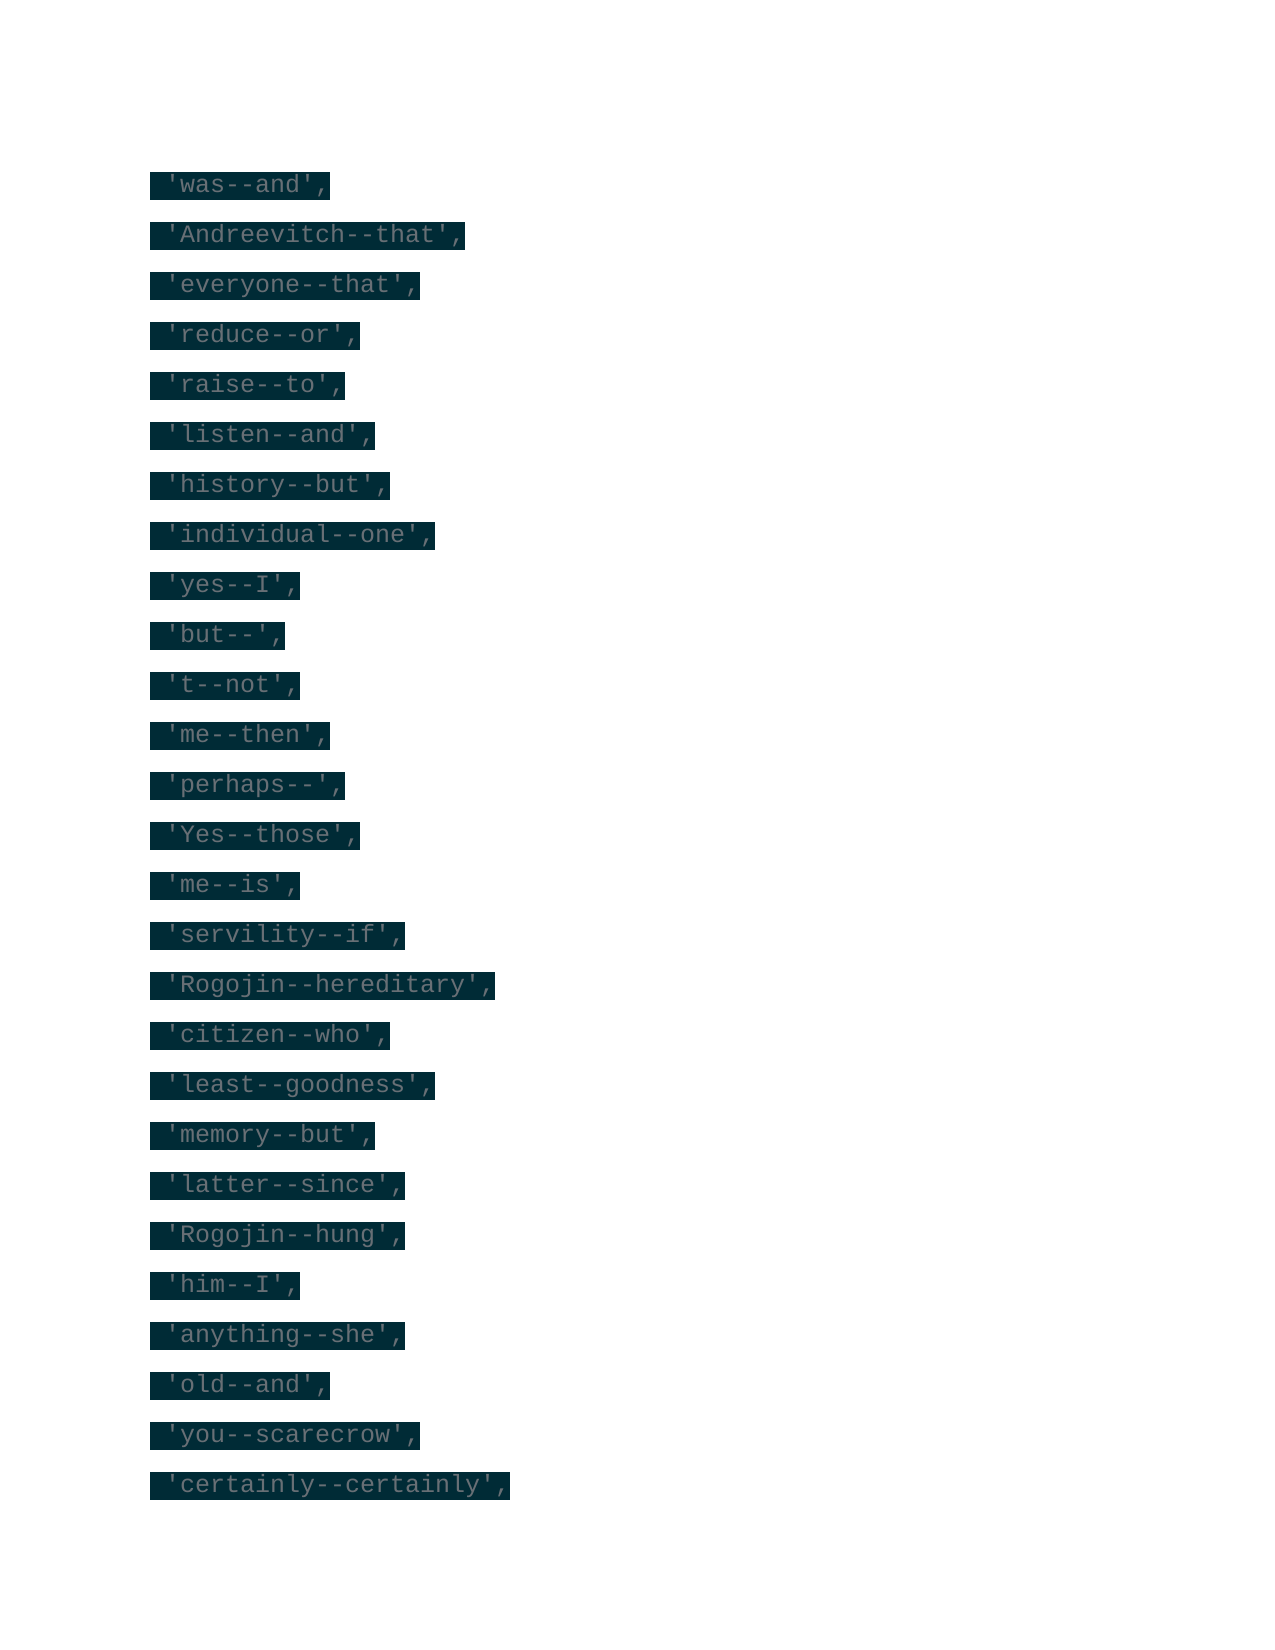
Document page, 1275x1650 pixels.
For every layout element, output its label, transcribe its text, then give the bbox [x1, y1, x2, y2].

text 'servility--if', [150, 900, 1125, 950]
text 'anything--she', [150, 1300, 1125, 1350]
text 'perhaps--', [150, 750, 1125, 800]
text 'old--and', [150, 1350, 1125, 1400]
text 'listen--and', [150, 400, 1125, 450]
text 'citizen--who', [150, 1000, 1125, 1050]
text 'everyone--that', [150, 250, 1125, 300]
text 'Rogojin--hereditary', [150, 950, 1125, 1000]
text 'Andreevitch--that', [150, 200, 1125, 250]
text 'raise--to', [150, 350, 1125, 400]
text 'certainly--certainly', [150, 1450, 1125, 1500]
text 'me--then', [150, 700, 1125, 750]
text 'memory--but', [150, 1100, 1125, 1150]
text 'yes--I', [150, 550, 1125, 600]
text 'latter--since', [150, 1150, 1125, 1200]
text 'you--scarecrow', [150, 1400, 1125, 1450]
text 'individual--one', [150, 500, 1125, 550]
text 't--not', [150, 650, 1125, 700]
text 'was--and', [150, 150, 1125, 200]
text 'him--I', [150, 1250, 1125, 1300]
text 'me--is', [150, 850, 1125, 900]
text 'history--but', [150, 450, 1125, 500]
text 'reduce--or', [150, 300, 1125, 350]
text 'but--', [150, 600, 1125, 650]
text 'Yes--those', [150, 800, 1125, 850]
text 'least--goodness', [150, 1050, 1125, 1100]
text 'Rogojin--hung', [150, 1200, 1125, 1250]
